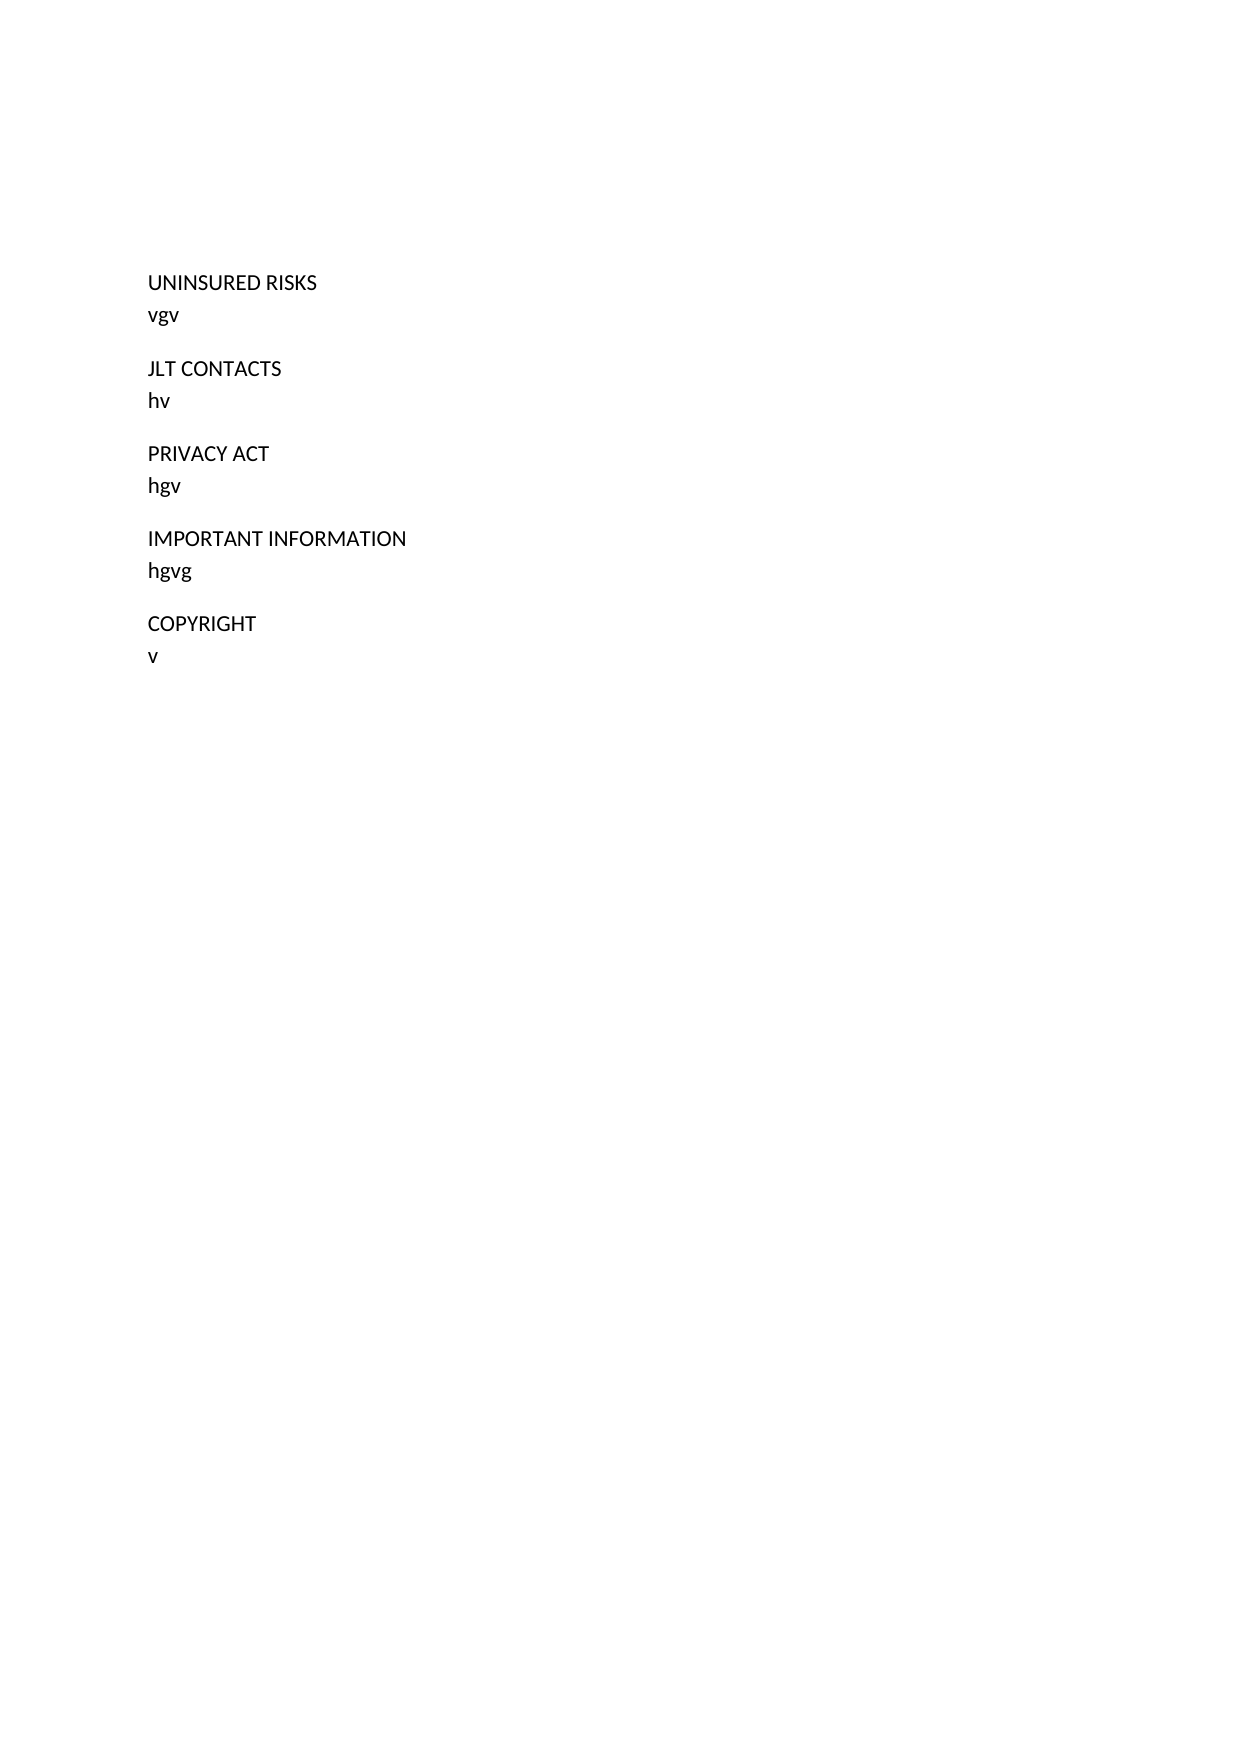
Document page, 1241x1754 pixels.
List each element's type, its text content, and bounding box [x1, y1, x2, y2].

text PRIVACY ACT hgv [148, 439, 1122, 499]
text IMPORTANT INFORMATION hgvg [148, 524, 1122, 584]
text JLT CONTACTS hv [148, 354, 1122, 414]
text COPYRIGHT v [148, 609, 1122, 669]
text UNINSURED RISKS vgv [148, 236, 1122, 329]
